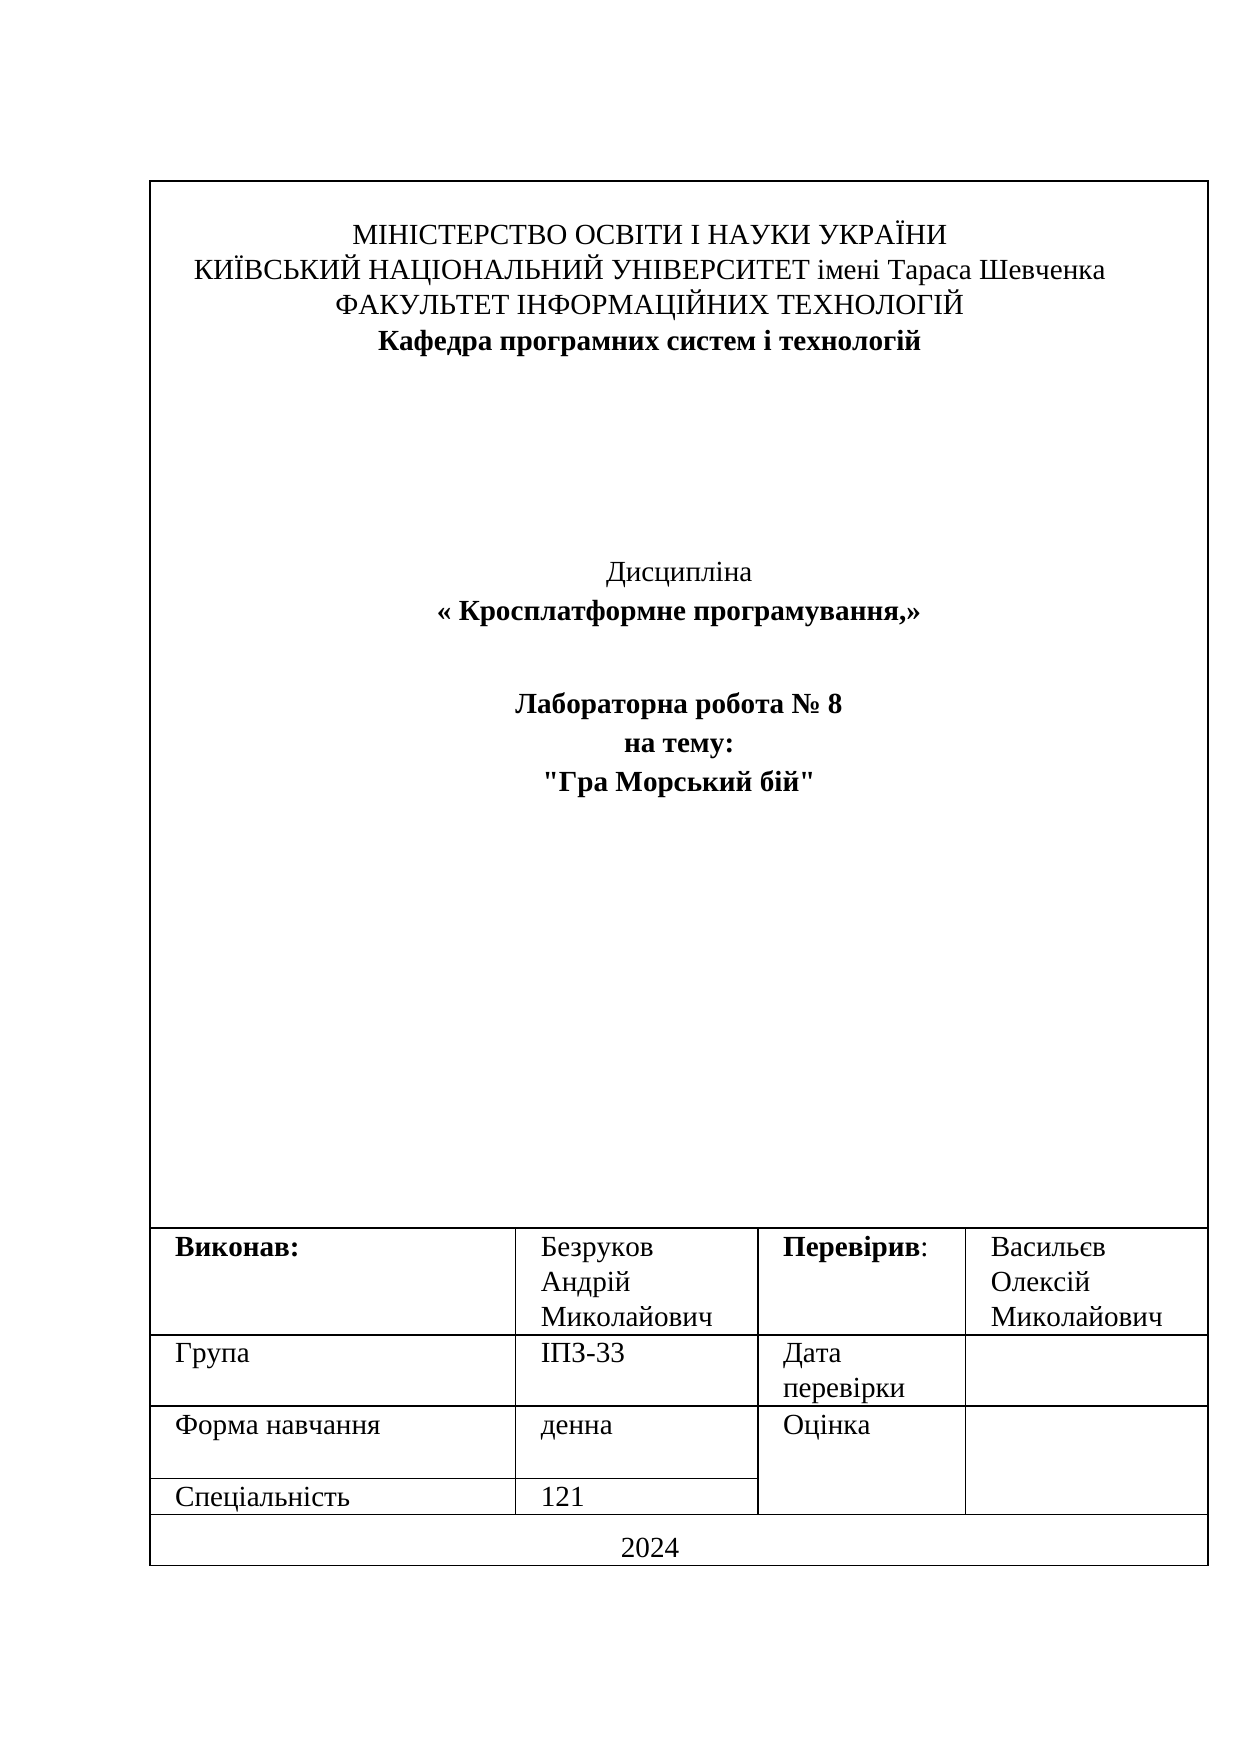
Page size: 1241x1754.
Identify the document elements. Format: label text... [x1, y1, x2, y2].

table_cell 2024 [151, 1515, 1207, 1564]
table_cell Група [151, 1336, 515, 1405]
table_cell 121 [516, 1479, 757, 1514]
table_cell [966, 1336, 1207, 1405]
table_cell Спеціальність [151, 1479, 515, 1514]
table_cell денна [516, 1407, 757, 1477]
table_cell Виконав: [151, 1229, 515, 1334]
table_cell Перевірив: [759, 1229, 965, 1334]
table_cell ІПЗ-33 [516, 1336, 757, 1405]
table_cell Безруков Андрій Миколайович [516, 1229, 757, 1334]
table_cell Дата перевірки [759, 1336, 965, 1405]
table_cell Форма навчання [151, 1407, 515, 1477]
table_cell Оцінка [759, 1407, 965, 1514]
table_header МІНІСТЕРСТВО ОСВІТИ І НАУКИ УКРАЇНИ КИЇВСЬКИЙ НАЦІОНАЛЬНИЙ УНІВЕРСИТЕТ імені Тараса Шевченка ФАКУЛЬТЕТ ІНФОРМАЦІЙНИХ ТЕХНОЛОГІЙ Кафедра програмних систем і технологій Дисципліна « Кросплатформне програмування,» Лабораторна робота № 8 на тему: "Гра Морський бій" [151, 182, 1207, 1227]
table_cell Васильєв Олексій Миколайович [966, 1229, 1207, 1334]
table_cell [966, 1407, 1207, 1514]
